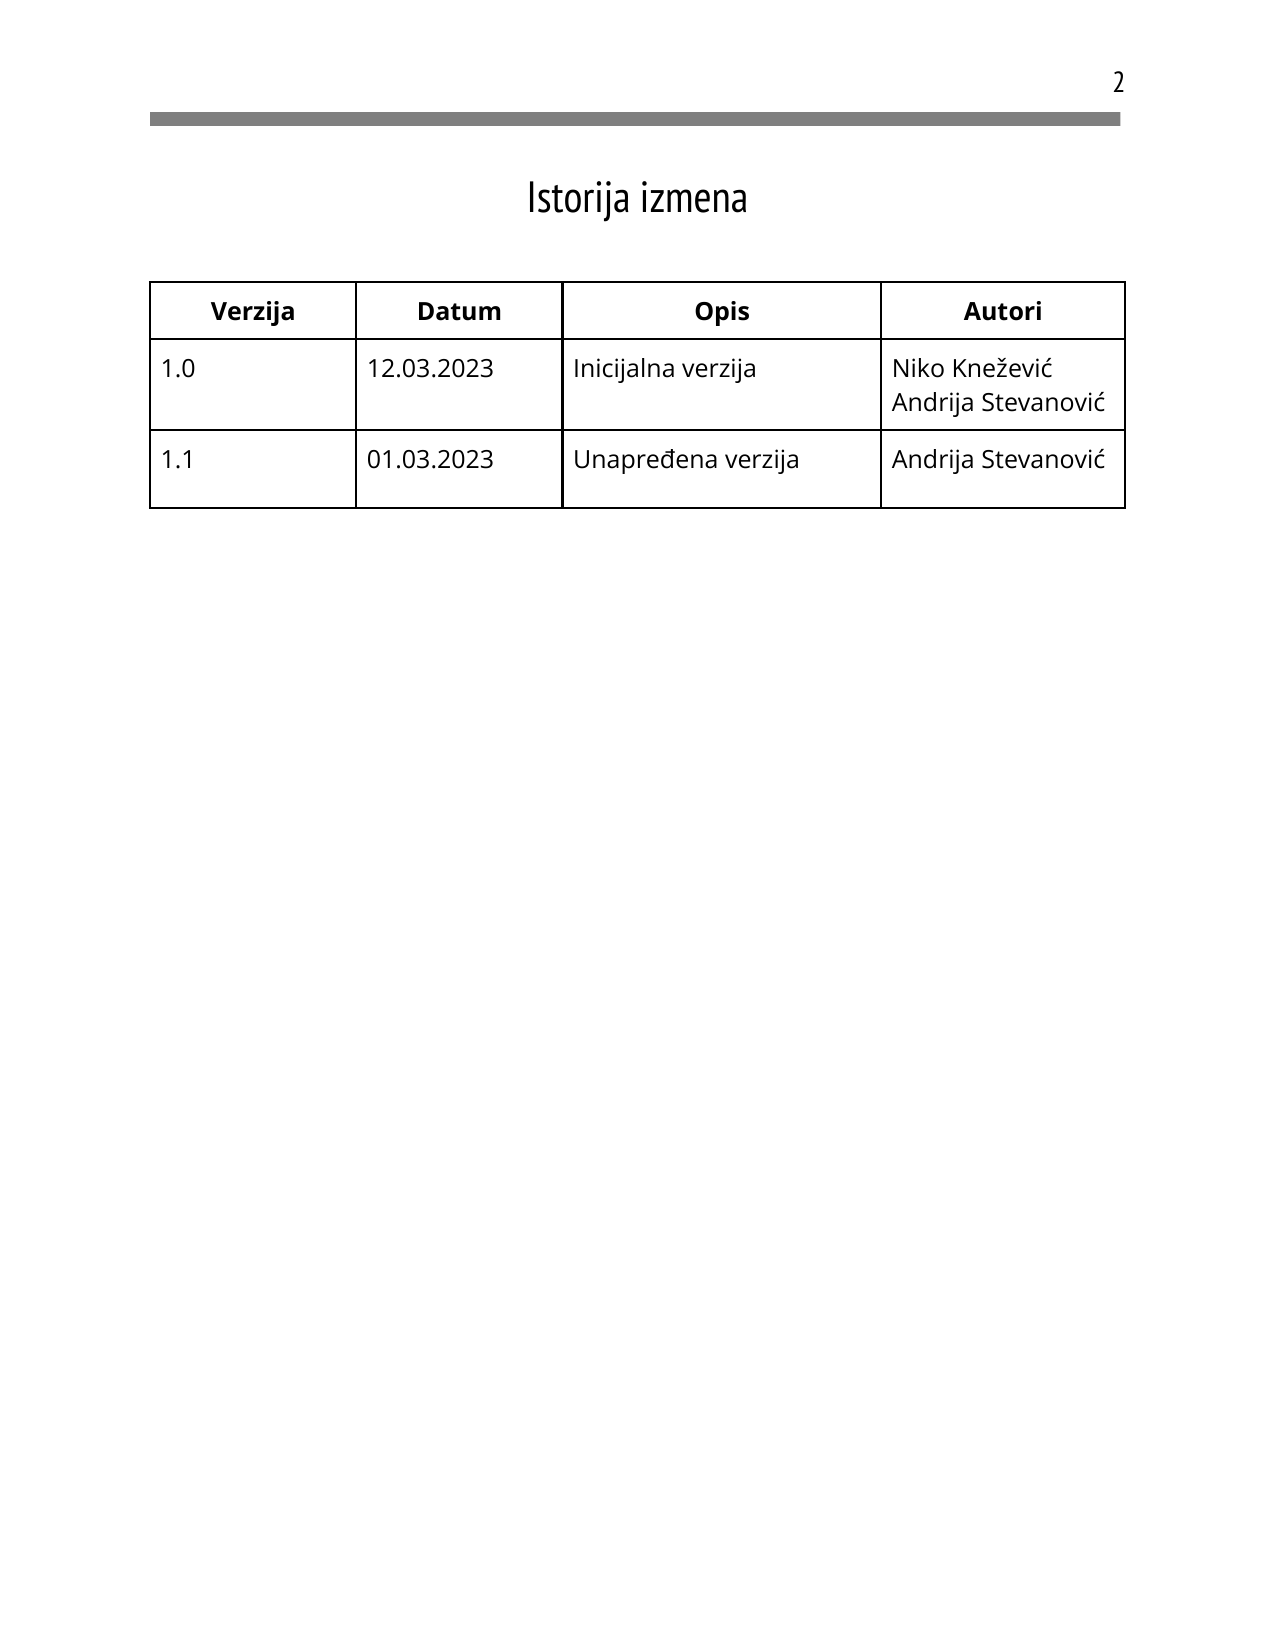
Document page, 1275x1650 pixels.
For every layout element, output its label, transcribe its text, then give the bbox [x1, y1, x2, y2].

table_header Datum [357, 283, 561, 338]
table_cell Niko Knežević Andrija Stevanović [882, 340, 1124, 429]
table_cell 1.0 [151, 340, 355, 429]
table_cell Andrija Stevanović [882, 431, 1124, 507]
picture [150, 112, 1121, 126]
table_header Verzija [151, 283, 355, 338]
table_cell Inicijalna verzija [564, 340, 880, 429]
table_cell 1.1 [151, 431, 355, 507]
table_header Autori [882, 283, 1124, 338]
table_cell 01.03.2023 [357, 431, 561, 507]
text Istorija izmena [150, 168, 1125, 224]
table_cell Unapređena verzija [564, 431, 880, 507]
table_cell 12.03.2023 [357, 340, 561, 429]
table_header Opis [564, 283, 880, 338]
